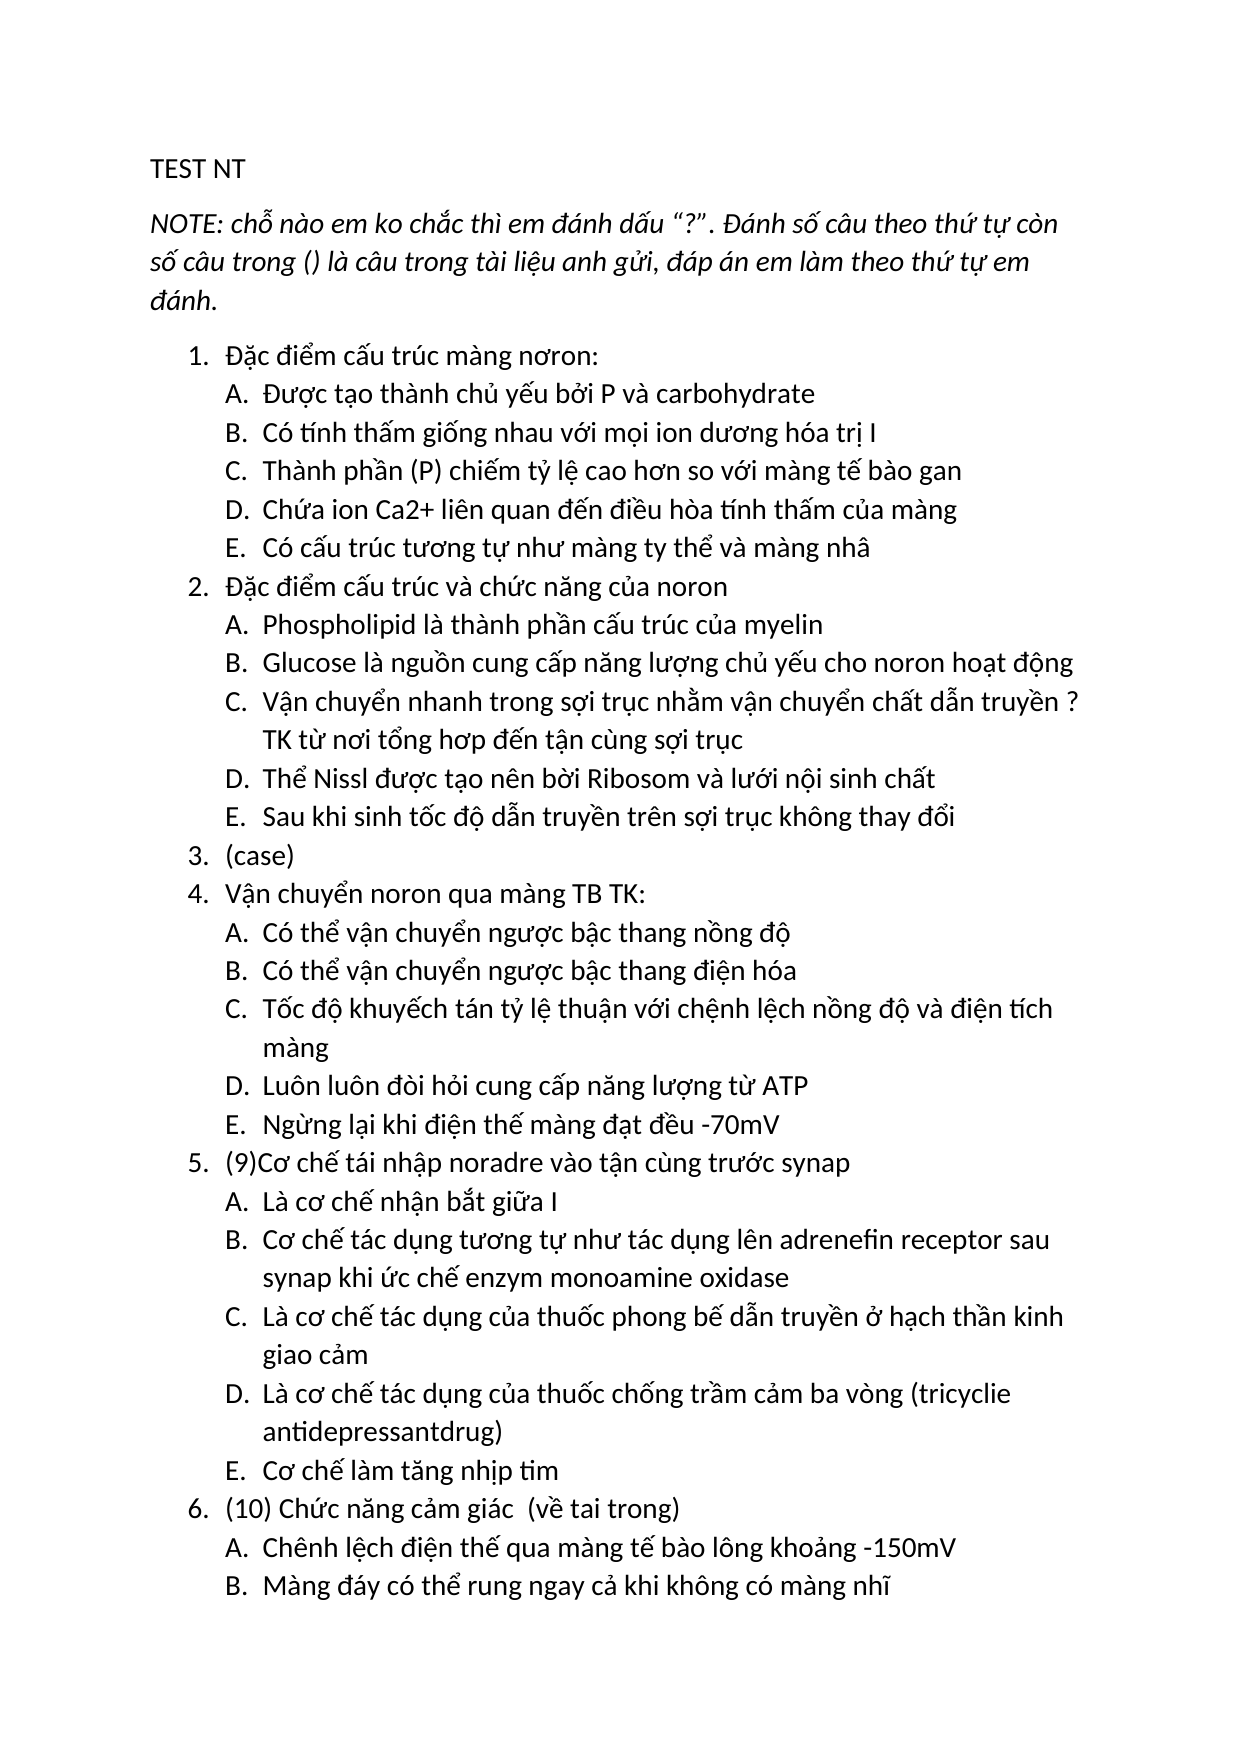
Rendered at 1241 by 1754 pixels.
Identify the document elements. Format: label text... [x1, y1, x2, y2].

list Cơ chế làm tăng nhịp tim [225, 1452, 1090, 1487]
list Glucose là nguồn cung cấp năng lượng chủ yếu cho noron hoạt động [225, 644, 1090, 680]
list Chứa ion Ca2+ liên quan đến điều hòa tính thấm của màng [225, 491, 1090, 526]
list Sau khi sinh tốc độ dẫn truyền trên sợi trục không thay đổi [225, 798, 1090, 834]
list Có tính thấm giống nhau với mọi ion dương hóa trị I [225, 414, 1090, 449]
list Là cơ chế tác dụng của thuốc phong bế dẫn truyền ở hạch thần kinh giao cảm [225, 1298, 1090, 1372]
list Vận chuyển noron qua màng TB TK: [187, 875, 1090, 911]
list Ngừng lại khi điện thế màng đạt đều -70mV [225, 1106, 1090, 1141]
list Luôn luôn đòi hỏi cung cấp năng lượng từ ATP [225, 1067, 1090, 1103]
list Đặc điểm cấu trúc màng nơron: [187, 337, 1090, 373]
list Đặc điểm cấu trúc và chức năng của noron [187, 568, 1090, 603]
list Là cơ chế nhận bắt giữa I [225, 1183, 1090, 1218]
list Thể Nissl được tạo nên bời Ribosom và lưới nội sinh chất [225, 760, 1090, 796]
text TEST NT [150, 150, 1090, 186]
list Phospholipid là thành phần cấu trúc của myelin [225, 606, 1090, 642]
list Có thể vận chuyển ngược bậc thang nồng độ [225, 914, 1090, 949]
list (10) Chức năng cảm giác (về tai trong) [187, 1490, 1090, 1526]
list (case) [187, 837, 1090, 872]
list Là cơ chế tác dụng của thuốc chống trầm cảm ba vòng (tricyclie antidepressantdrug) [225, 1375, 1090, 1449]
list Được tạo thành chủ yếu bởi P và carbohydrate [225, 376, 1090, 411]
list Có cấu trúc tương tự như màng ty thể và màng nhâ [225, 529, 1090, 565]
list Chênh lệch điện thế qua màng tế bào lông khoảng -150mV [225, 1529, 1090, 1564]
list Có thể vận chuyển ngược bậc thang điện hóa [225, 952, 1090, 988]
list (9)Cơ chế tái nhập noradre vào tận cùng trước synap [187, 1144, 1090, 1180]
list Tốc độ khuyếch tán tỷ lệ thuận với chệnh lệch nồng độ và điện tích màng [225, 991, 1090, 1064]
list Cơ chế tác dụng tương tự như tác dụng lên adrenefin receptor sau synap khi ức chế enzym monoamine oxidase [225, 1221, 1090, 1295]
text NOTE: chỗ nào em ko chắc thì em đánh dấu “?”. Đánh số câu theo thứ tự còn số câu trong () là câu trong tài liệu anh gửi, đáp án em làm theo thứ tự em đánh. [150, 205, 1090, 318]
list Màng đáy có thể rung ngay cả khi không có màng nhĩ [225, 1567, 1090, 1603]
list Vận chuyển nhanh trong sợi trục nhằm vận chuyển chất dẫn truyền ? TK từ nơi tổng hơp đến tận cùng sợi trục [225, 683, 1090, 757]
list Thành phần (P) chiếm tỷ lệ cao hơn so với màng tế bào gan [225, 452, 1090, 488]
